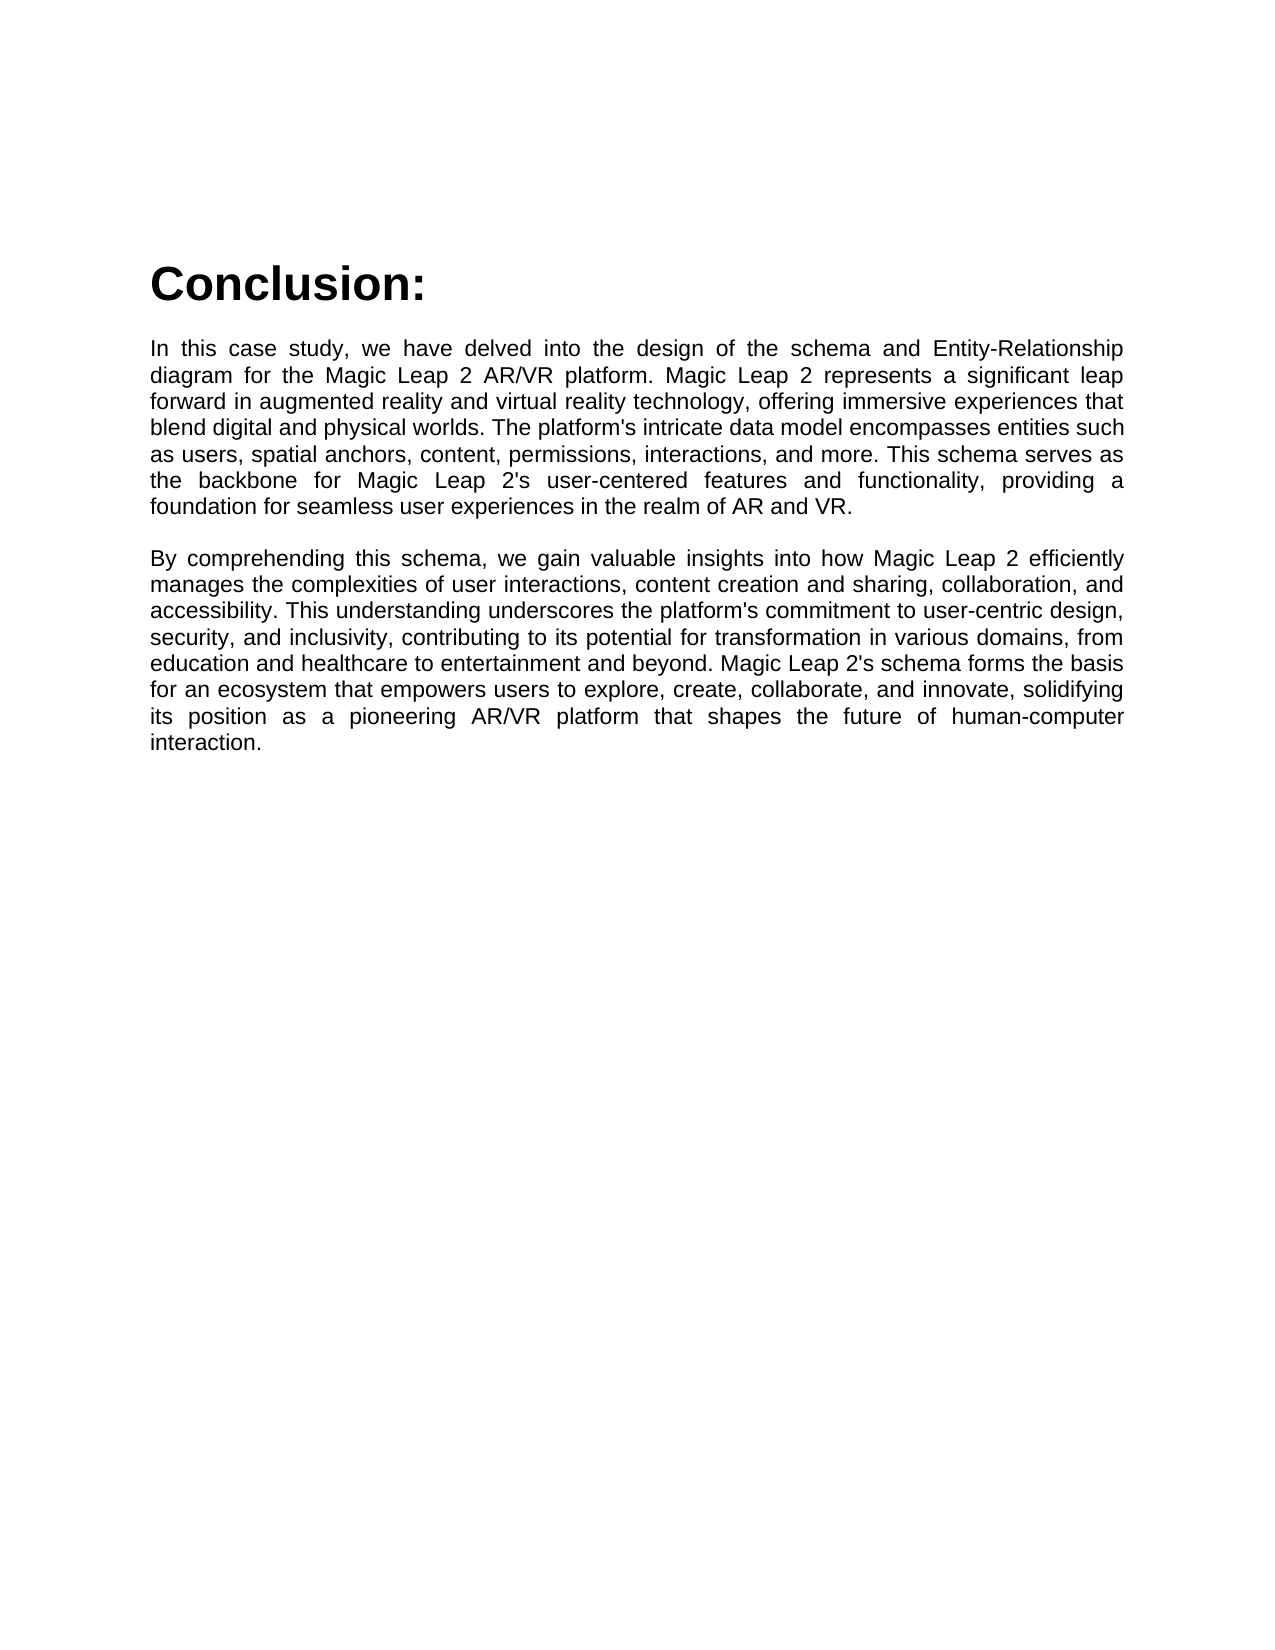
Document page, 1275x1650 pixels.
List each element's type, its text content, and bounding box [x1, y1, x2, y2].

text In this case study, we have delved into the design of the schema and Entity-Relationship diagram for the Magic Leap 2 AR/VR platform. Magic Leap 2 represents a significant leap forward in augmented reality and virtual reality technology, offering immersive experiences that blend digital and physical worlds. The platform's intricate data model encompasses entities such as users, spatial anchors, content, permissions, interactions, and more. This schema serves as the backbone for Magic Leap 2's user-centered features and functionality, providing a foundation for seamless user experiences in the realm of AR and VR. [150, 335, 1125, 520]
subtitle Conclusion: [150, 255, 1125, 310]
text By comprehending this schema, we gain valuable insights into how Magic Leap 2 efficiently manages the complexities of user interactions, content creation and sharing, collaboration, and accessibility. This understanding underscores the platform's commitment to user-centric design, security, and inclusivity, contributing to its potential for transformation in various domains, from education and healthcare to entertainment and beyond. Magic Leap 2's schema forms the basis for an ecosystem that empowers users to explore, create, collaborate, and innovate, solidifying its position as a pioneering AR/VR platform that shapes the future of human-computer interaction. [150, 545, 1125, 756]
